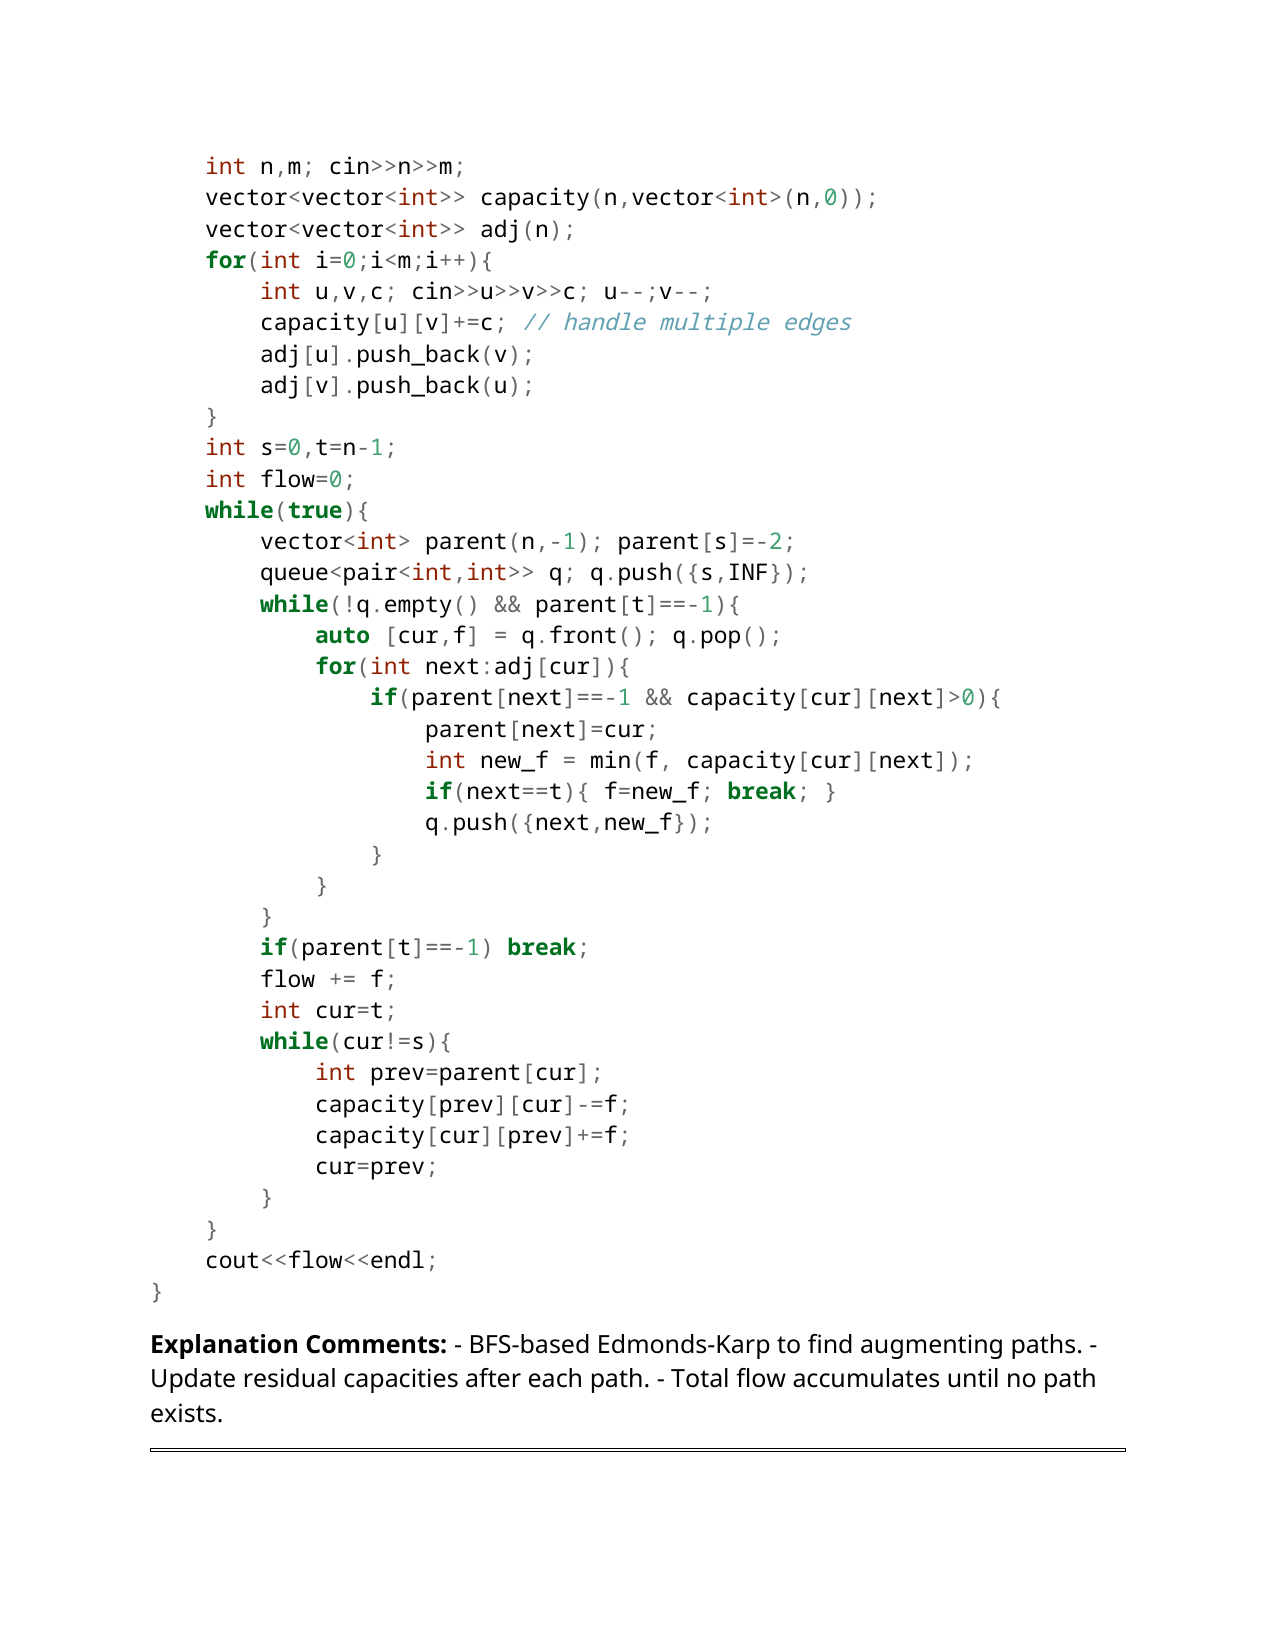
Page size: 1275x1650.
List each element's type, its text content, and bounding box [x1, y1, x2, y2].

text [150, 150, 1125, 1306]
text Explanation Comments: - BFS-based Edmonds-Karp to find augmenting paths. - Update residual capacities after each path. - Total flow accumulates until no path exists. [150, 1327, 1125, 1429]
